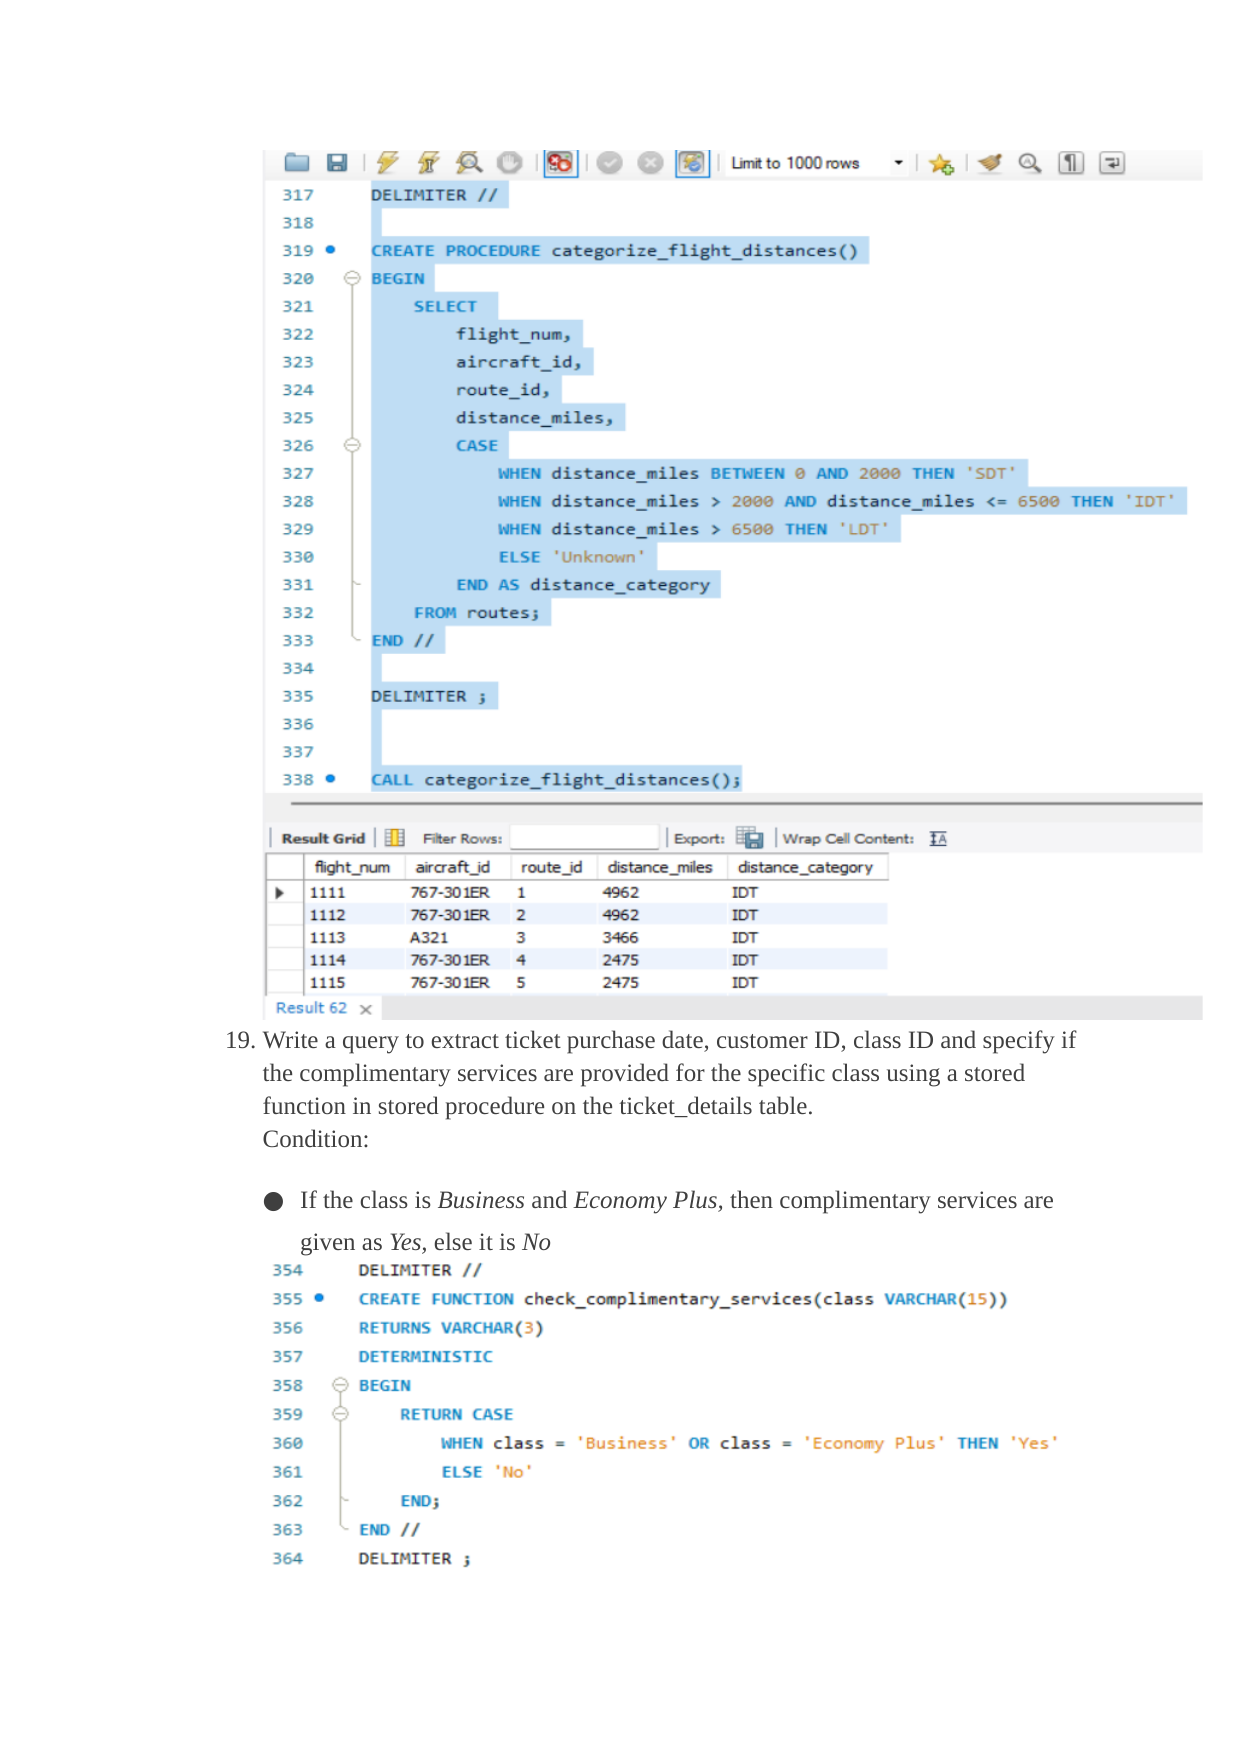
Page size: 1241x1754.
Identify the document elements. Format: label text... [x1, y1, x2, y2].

picture [262, 150, 1203, 1020]
text Condition: [225, 1124, 1090, 1152]
list If the class is Business and Economy Plus, then complimentary services are given as Yes, else it is No [262, 1171, 1090, 1256]
picture [262, 1260, 1088, 1570]
list Write a query to extract ticket purchase date, customer ID, class ID and specify if the complimentary services are provided for the specific class using a stored function in stored procedure on the ticket_details table. [225, 1025, 1090, 1119]
